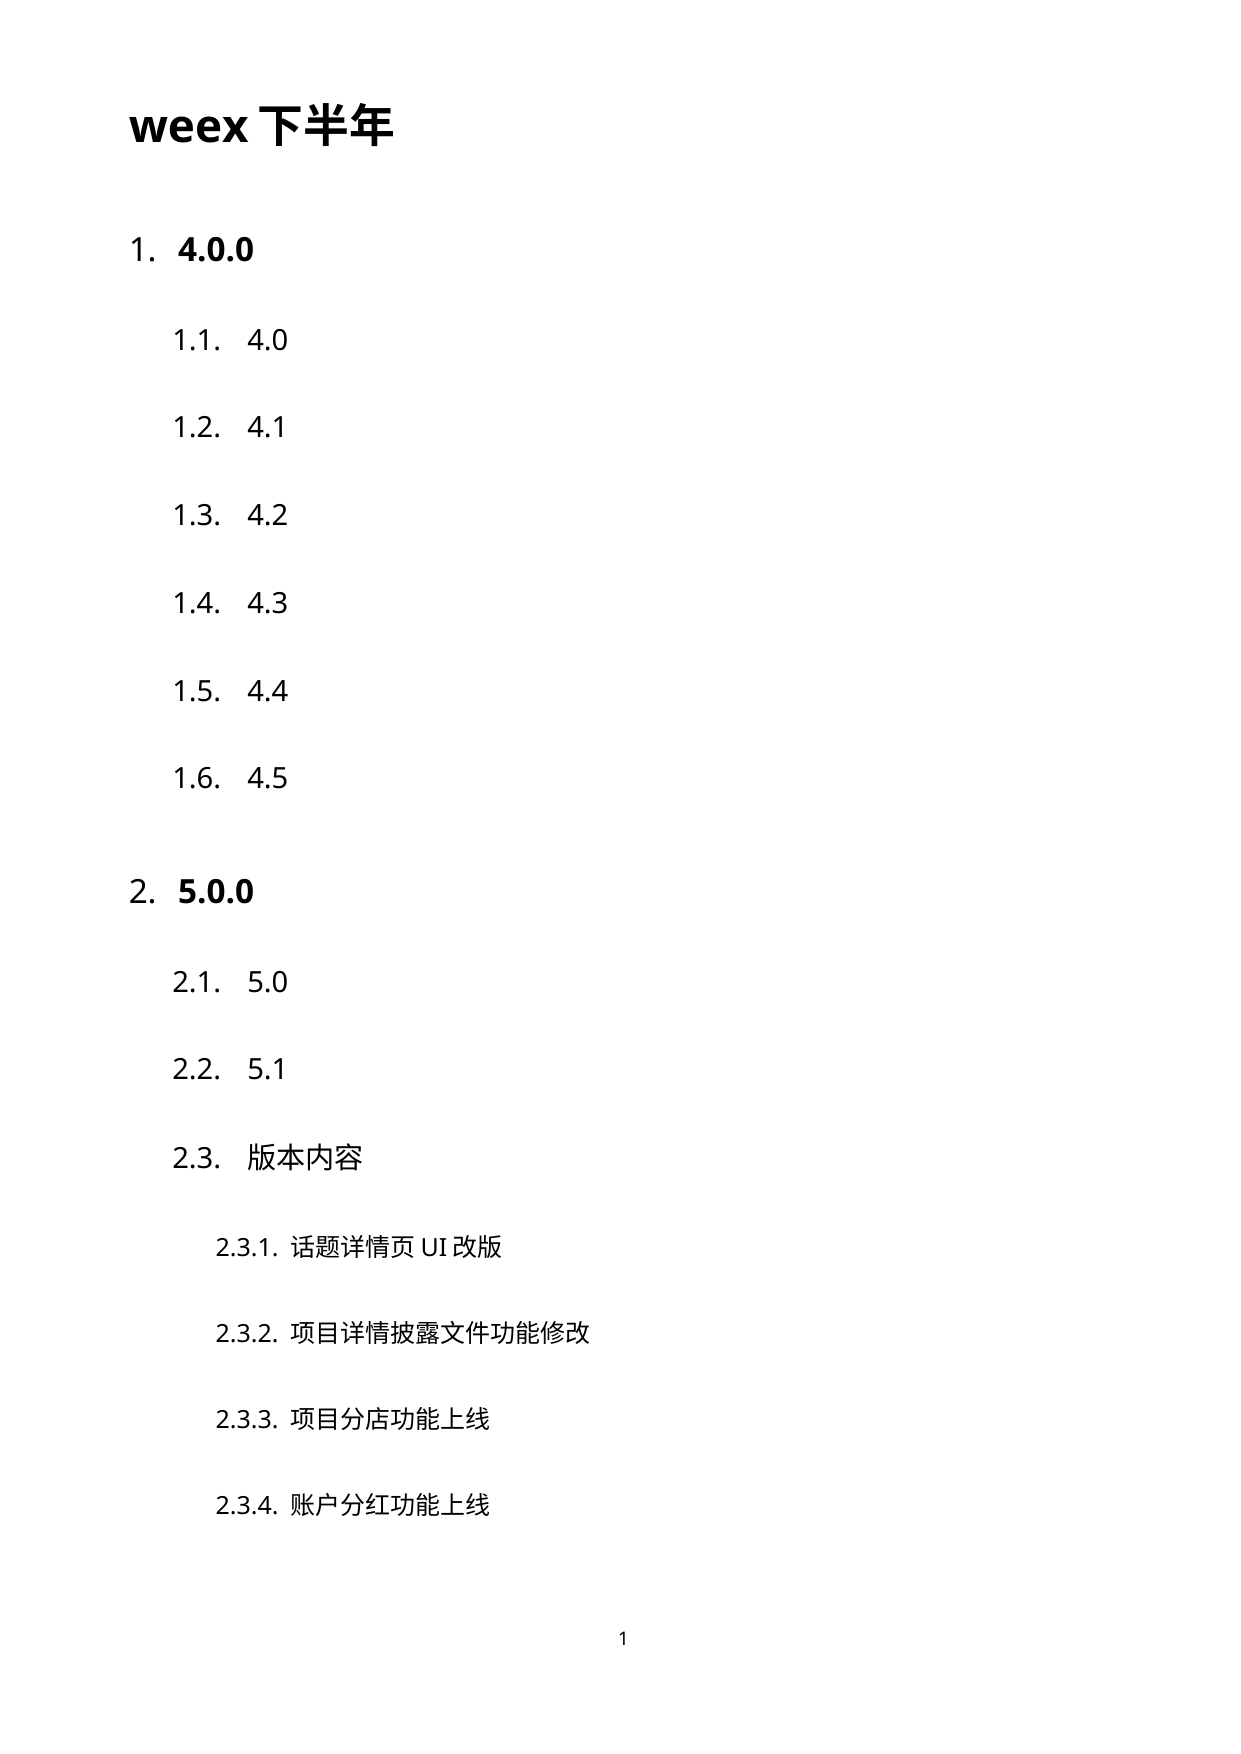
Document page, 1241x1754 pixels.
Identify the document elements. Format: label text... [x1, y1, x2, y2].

text weex下半年 [128, 88, 1118, 156]
subtitle 4.0.0 [128, 214, 1118, 282]
subtitle 账户分红功能上线 [215, 1469, 1118, 1537]
subtitle 4.2 [172, 480, 1118, 548]
subtitle 5.0 [172, 947, 1118, 1015]
subtitle 话题详情页UI改版 [215, 1211, 1118, 1279]
subtitle 5.1 [172, 1034, 1118, 1102]
subtitle 项目详情披露文件功能修改 [215, 1297, 1118, 1365]
subtitle 4.4 [172, 656, 1118, 724]
subtitle 4.3 [172, 568, 1118, 636]
subtitle 4.0 [172, 305, 1118, 373]
subtitle 项目分店功能上线 [215, 1383, 1118, 1451]
subtitle 版本内容 [172, 1122, 1118, 1190]
subtitle 4.5 [172, 743, 1118, 811]
subtitle 4.1 [172, 393, 1118, 461]
subtitle 5.0.0 [128, 856, 1118, 924]
